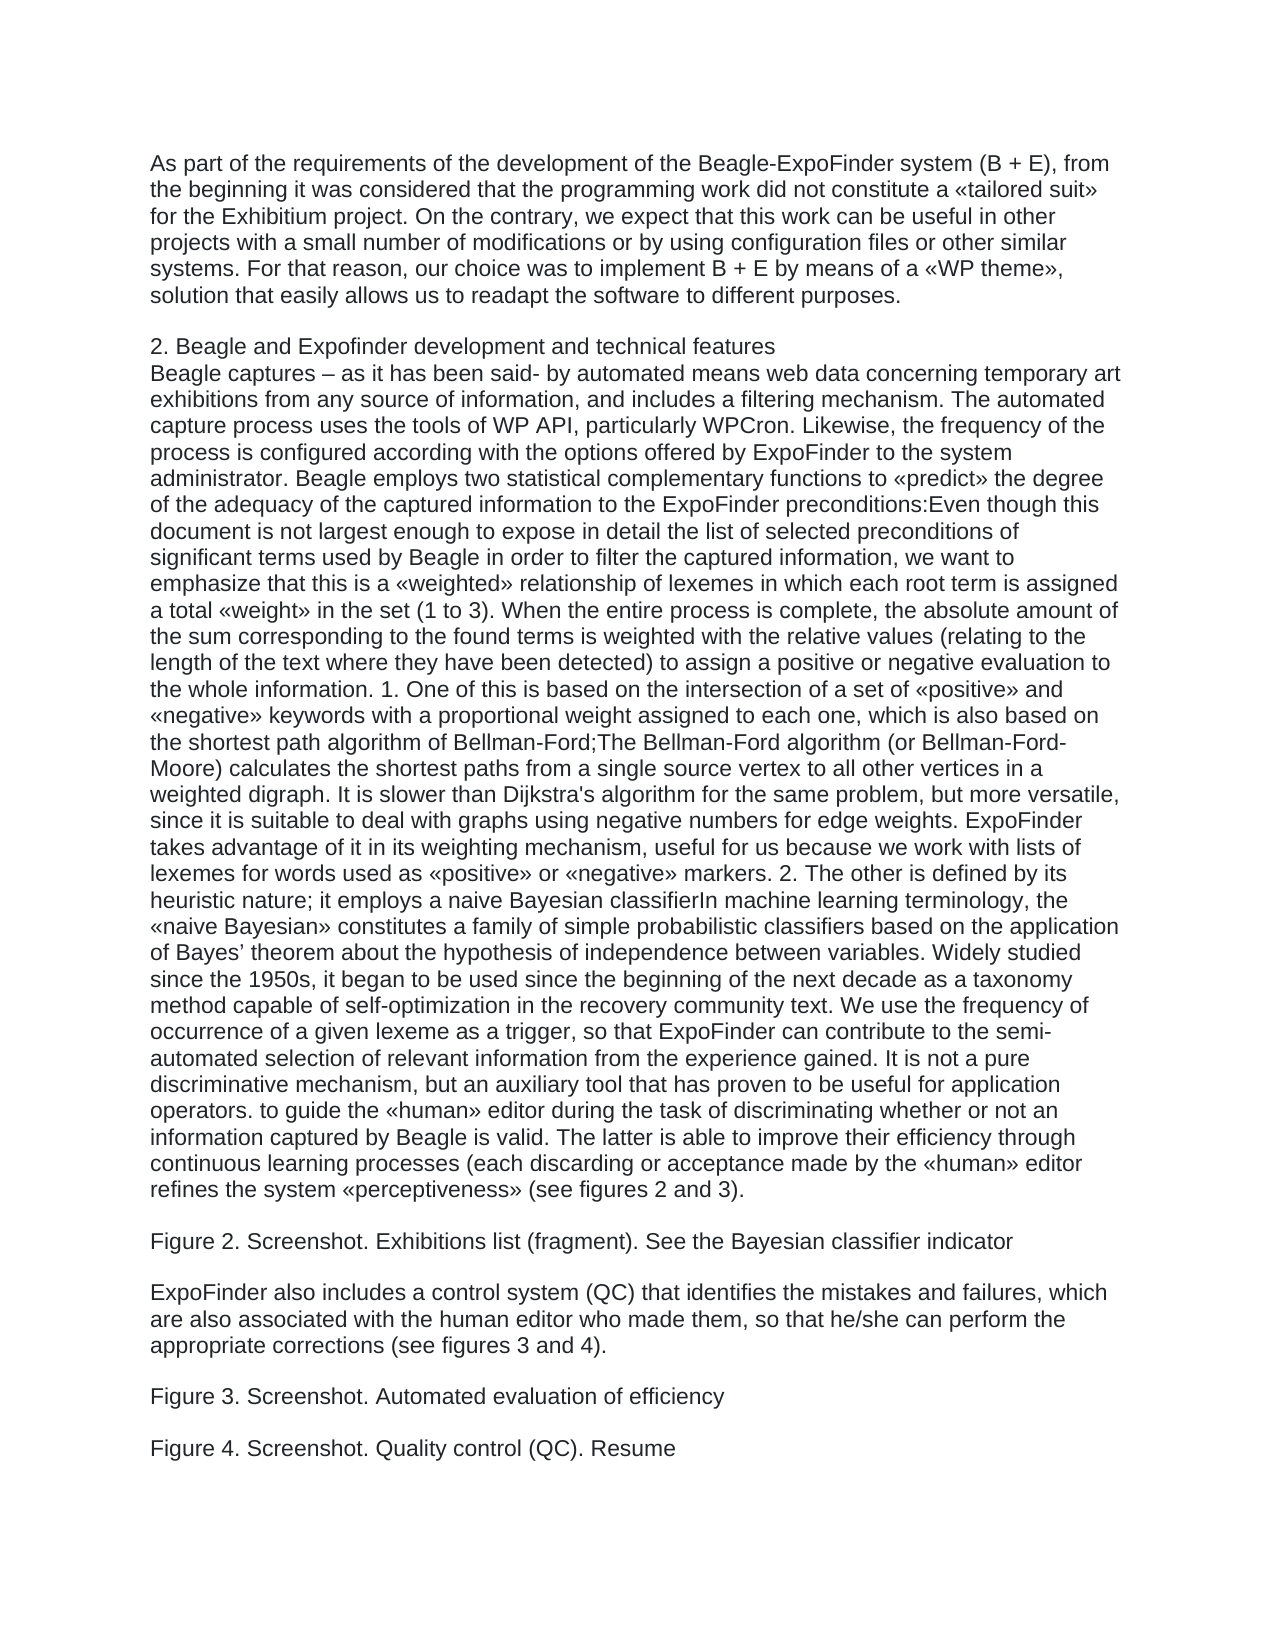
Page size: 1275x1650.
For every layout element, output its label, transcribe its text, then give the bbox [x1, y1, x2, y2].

text 2. Beagle and Expofinder development and technical features Beagle captures – as it has been said- by automated means web data concerning temporary art exhibitions from any source of information, and includes a filtering mechanism. The automated capture process uses the tools of WP API, particularly WPCron. Likewise, the frequency of the process is configured according with the options offered by ExpoFinder to the system administrator. Beagle employs two statistical complementary functions to «predict» the degree of the adequacy of the captured information to the ExpoFinder preconditions:Even though this document is not largest enough to expose in detail the list of selected preconditions of significant terms used by Beagle in order to filter the captured information, we want to emphasize that this is a «weighted» relationship of lexemes in which each root term is assigned a total «weight» in the set (1 to 3). When the entire process is complete, the absolute amount of the sum corresponding to the found terms is weighted with the relative values (relating to the length of the text where they have been detected) to assign a positive or negative evaluation to the whole information. 1. One of this is based on the intersection of a set of «positive» and «negative» keywords with a proportional weight assigned to each one, which is also based on the shortest path algorithm of Bellman-Ford;The Bellman-Ford algorithm (or Bellman-Ford-Moore) calculates the shortest paths from a single source vertex to all other vertices in a weighted digraph. It is slower than Dijkstra's algorithm for the same problem, but more versatile, since it is suitable to deal with graphs using negative numbers for edge weights. ExpoFinder takes advantage of it in its weighting mechanism, useful for us because we work with lists of lexemes for words used as «positive» or «negative» markers. 2. The other is defined by its heuristic nature; it employs a naive Bayesian classifierIn machine learning terminology, the «naive Bayesian» constitutes a family of simple probabilistic classifiers based on the application of Bayes’ theorem about the hypothesis of independence between variables. Widely studied since the 1950s, it began to be used since the beginning of the next decade as a taxonomy method capable of self-optimization in the recovery community text. We use the frequency of occurrence of a given lexeme as a trigger, so that ExpoFinder can contribute to the semi-automated selection of relevant information from the experience gained. It is not a pure discriminative mechanism, but an auxiliary tool that has proven to be useful for application operators. to guide the «human» editor during the task of discriminating whether or not an information captured by Beagle is valid. The latter is able to improve their efficiency through continuous learning processes (each discarding or acceptance made by the «human» editor refines the system «perceptiveness» (see figures 2 and 3). [150, 333, 1125, 1203]
text ExpoFinder also includes a control system (QC) that identifies the mistakes and failures, which are also associated with the human editor who made them, so that he/she can perform the appropriate corrections (see figures 3 and 4). [150, 1279, 1125, 1358]
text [150, 150, 1125, 308]
text Figure 2. Screenshot. Exhibitions list (fragment). See the Bayesian classifier indicator [150, 1228, 1125, 1254]
text Figure 4. Screenshot. Quality control (QC). Resume [150, 1434, 1125, 1461]
text Figure 3. Screenshot. Automated evaluation of efficiency [150, 1383, 1125, 1409]
